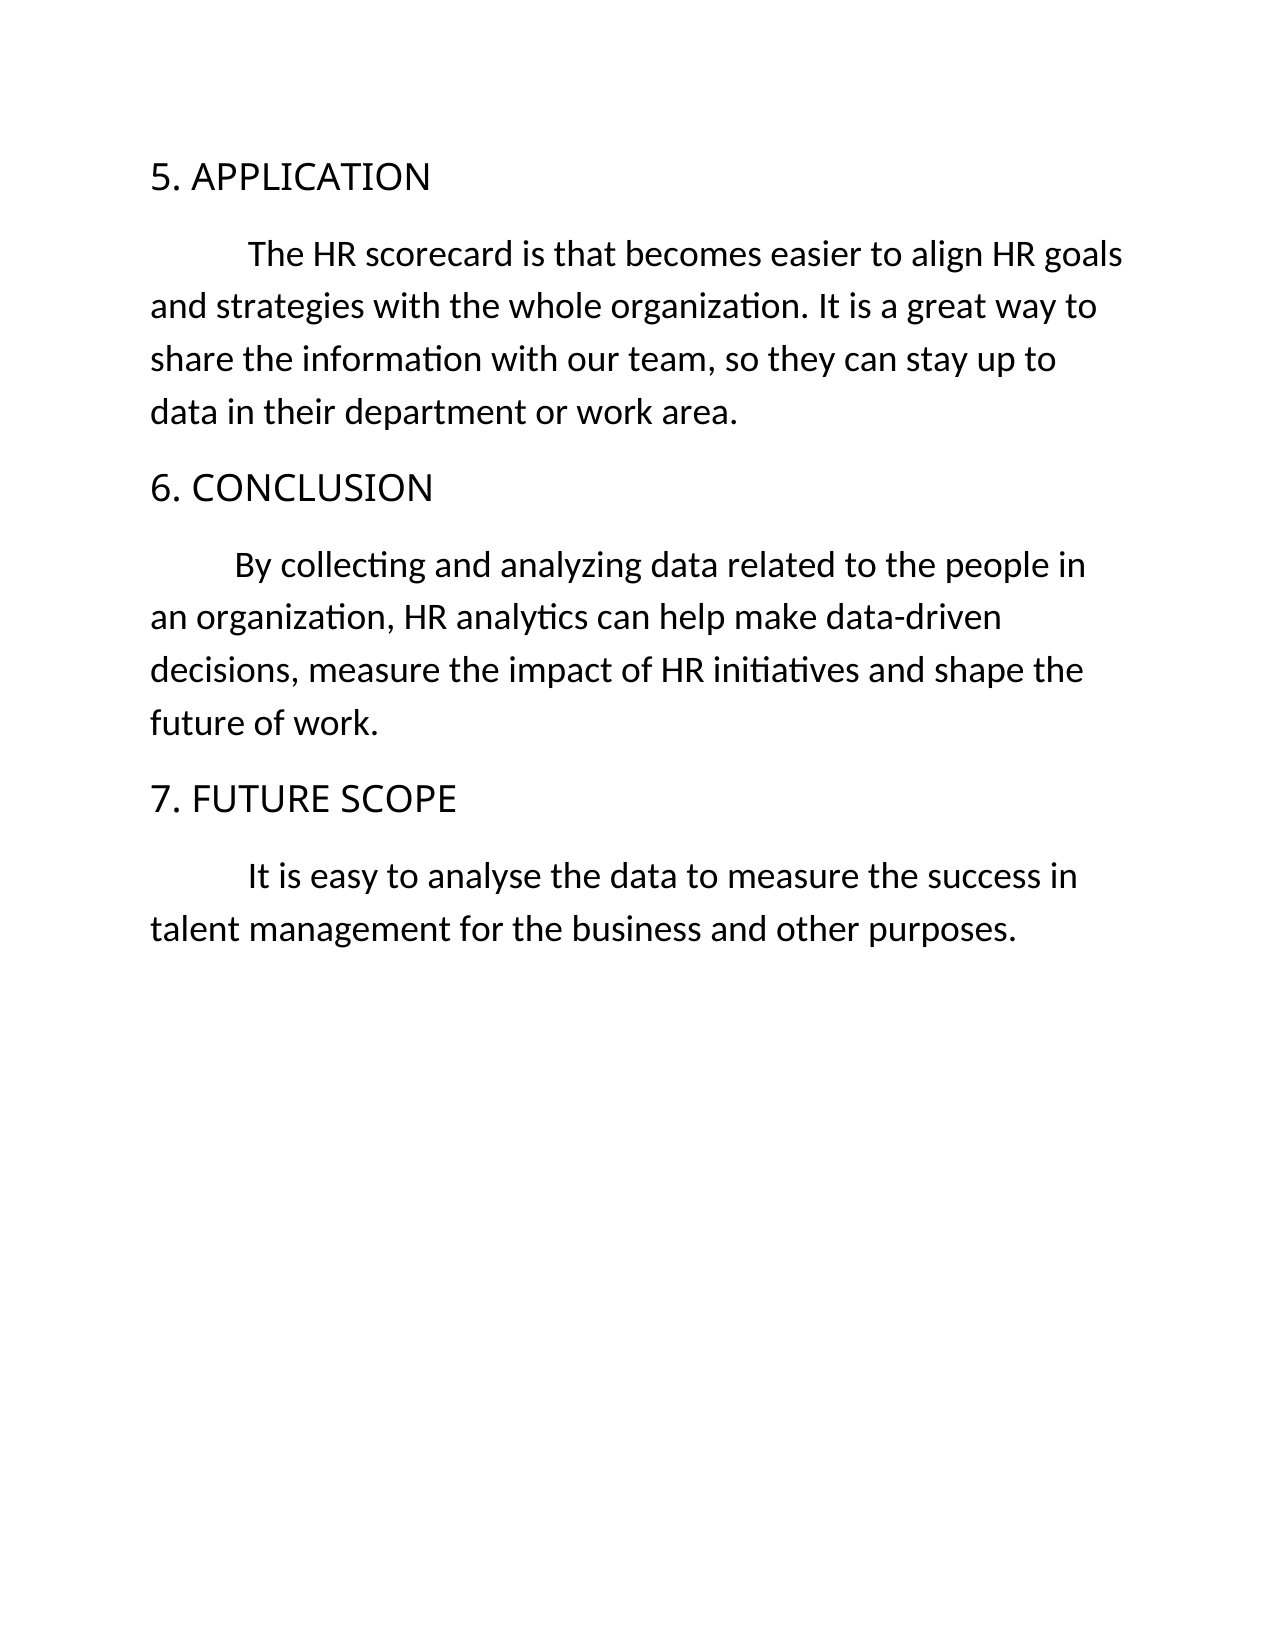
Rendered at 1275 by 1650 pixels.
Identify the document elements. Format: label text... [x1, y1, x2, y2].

text It is easy to analyse the data to measure the success in talent management for the business and other purposes. [150, 852, 1125, 950]
text By collecting and analyzing data related to the people in an organization, HR analytics can help make data-driven decisions, measure the impact of HR initiatives and shape the future of work. [150, 541, 1125, 744]
text The HR scorecard is that becomes easier to align HR goals and strategies with the whole organization. It is a great way to share the information with our team, so they can stay up to data in their department or work area. [150, 229, 1125, 433]
text 6. CONCLUSION [150, 461, 1125, 512]
text 7. FUTURE SCOPE [150, 772, 1125, 823]
text 5. APPLICATION [150, 150, 1125, 201]
